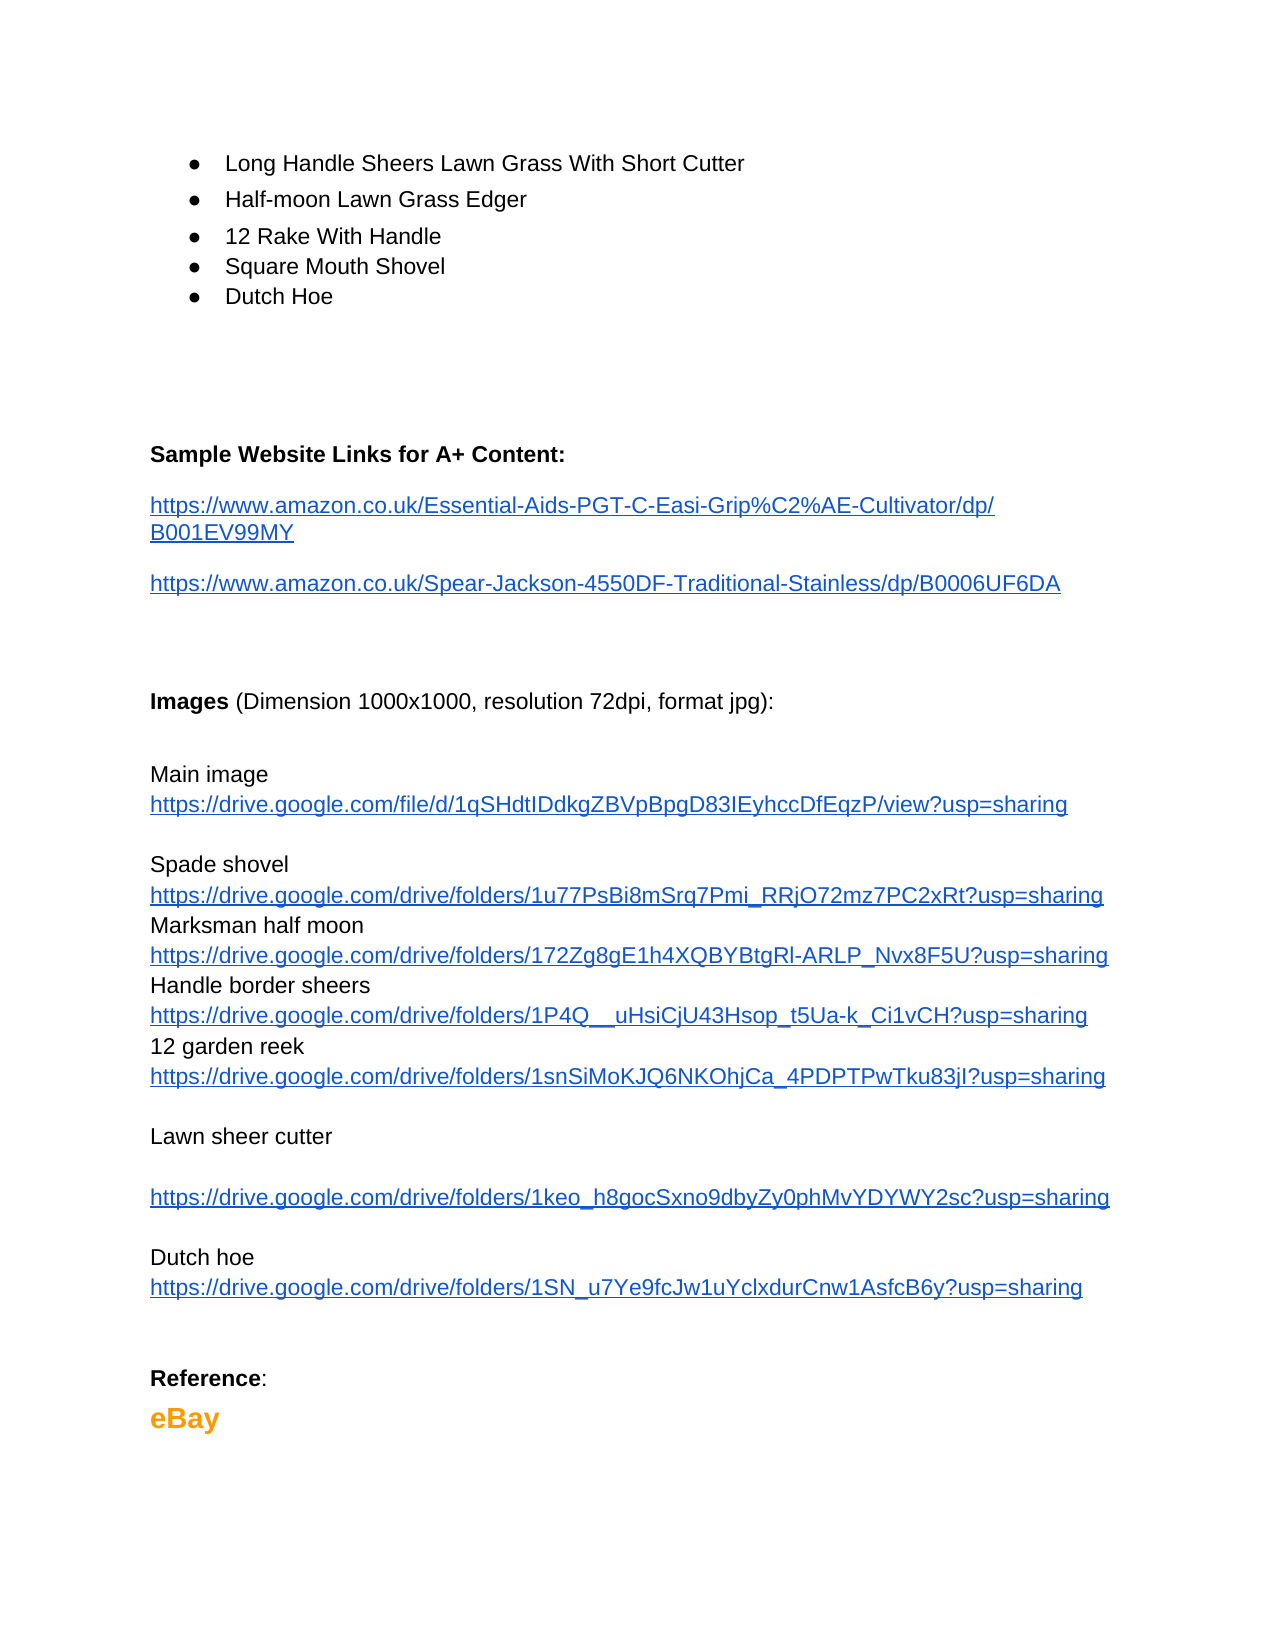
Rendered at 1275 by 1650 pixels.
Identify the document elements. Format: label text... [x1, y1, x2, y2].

list Dutch Hoe [187, 283, 1125, 309]
text https://drive.google.com/drive/folders/1keo_h8gocSxno9dbyZy0phMvYDYWY2sc?usp=sharing [150, 1184, 1125, 1210]
list 12 Rake With Handle [187, 223, 1125, 249]
text Main image [150, 761, 1125, 787]
text https://drive.google.com/drive/folders/172Zg8gE1h4XQBYBtgRl-ARLP_Nvx8F5U?usp=sharing [150, 942, 1125, 968]
text 12 garden reek [150, 1033, 1125, 1059]
text Lawn sheer cutter [150, 1123, 1125, 1149]
text eBay [150, 1401, 1125, 1435]
text Images (Dimension 1000x1000, resolution 72dpi, format jpg): [150, 688, 1125, 714]
text Dutch hoe [150, 1244, 1125, 1270]
text https://drive.google.com/drive/folders/1SN_u7Ye9fcJw1uYclxdurCnw1AsfcB6y?usp=sharing [150, 1274, 1125, 1301]
text Reference: [150, 1365, 1125, 1391]
list Long Handle Sheers Lawn Grass With Short Cutter [187, 150, 1125, 176]
text https://drive.google.com/drive/folders/1snSiMoKJQ6NKOhjCa_4PDPTPwTku83jI?usp=sharing [150, 1063, 1125, 1089]
list Square Mouth Shovel [187, 253, 1125, 279]
text Spade shovel [150, 851, 1125, 878]
text Handle border sheers [150, 972, 1125, 998]
text Sample Website Links for A+ Content: [150, 441, 1125, 467]
list Half-moon Lawn Grass Edger [187, 186, 1125, 213]
text https://drive.google.com/drive/folders/1P4Q__uHsiCjU43Hsop_t5Ua-k_Ci1vCH?usp=sharing [150, 1002, 1125, 1029]
text https://drive.google.com/file/d/1qSHdtIDdkgZBVpBpgD83IEyhccDfEqzP/view?usp=sharing [150, 791, 1125, 817]
text https://www.amazon.co.uk/Spear-Jackson-4550DF-Traditional-Stainless/dp/B0006UF6DA [150, 570, 1125, 596]
text https://www.amazon.co.uk/Essential-Aids-PGT-C-Easi-Grip%C2%AE-Cultivator/dp/B001EV99MY [150, 492, 1125, 545]
text Marksman half moon [150, 912, 1125, 938]
text https://drive.google.com/drive/folders/1u77PsBi8mSrq7Pmi_RRjO72mz7PC2xRt?usp=sharing [150, 882, 1125, 908]
